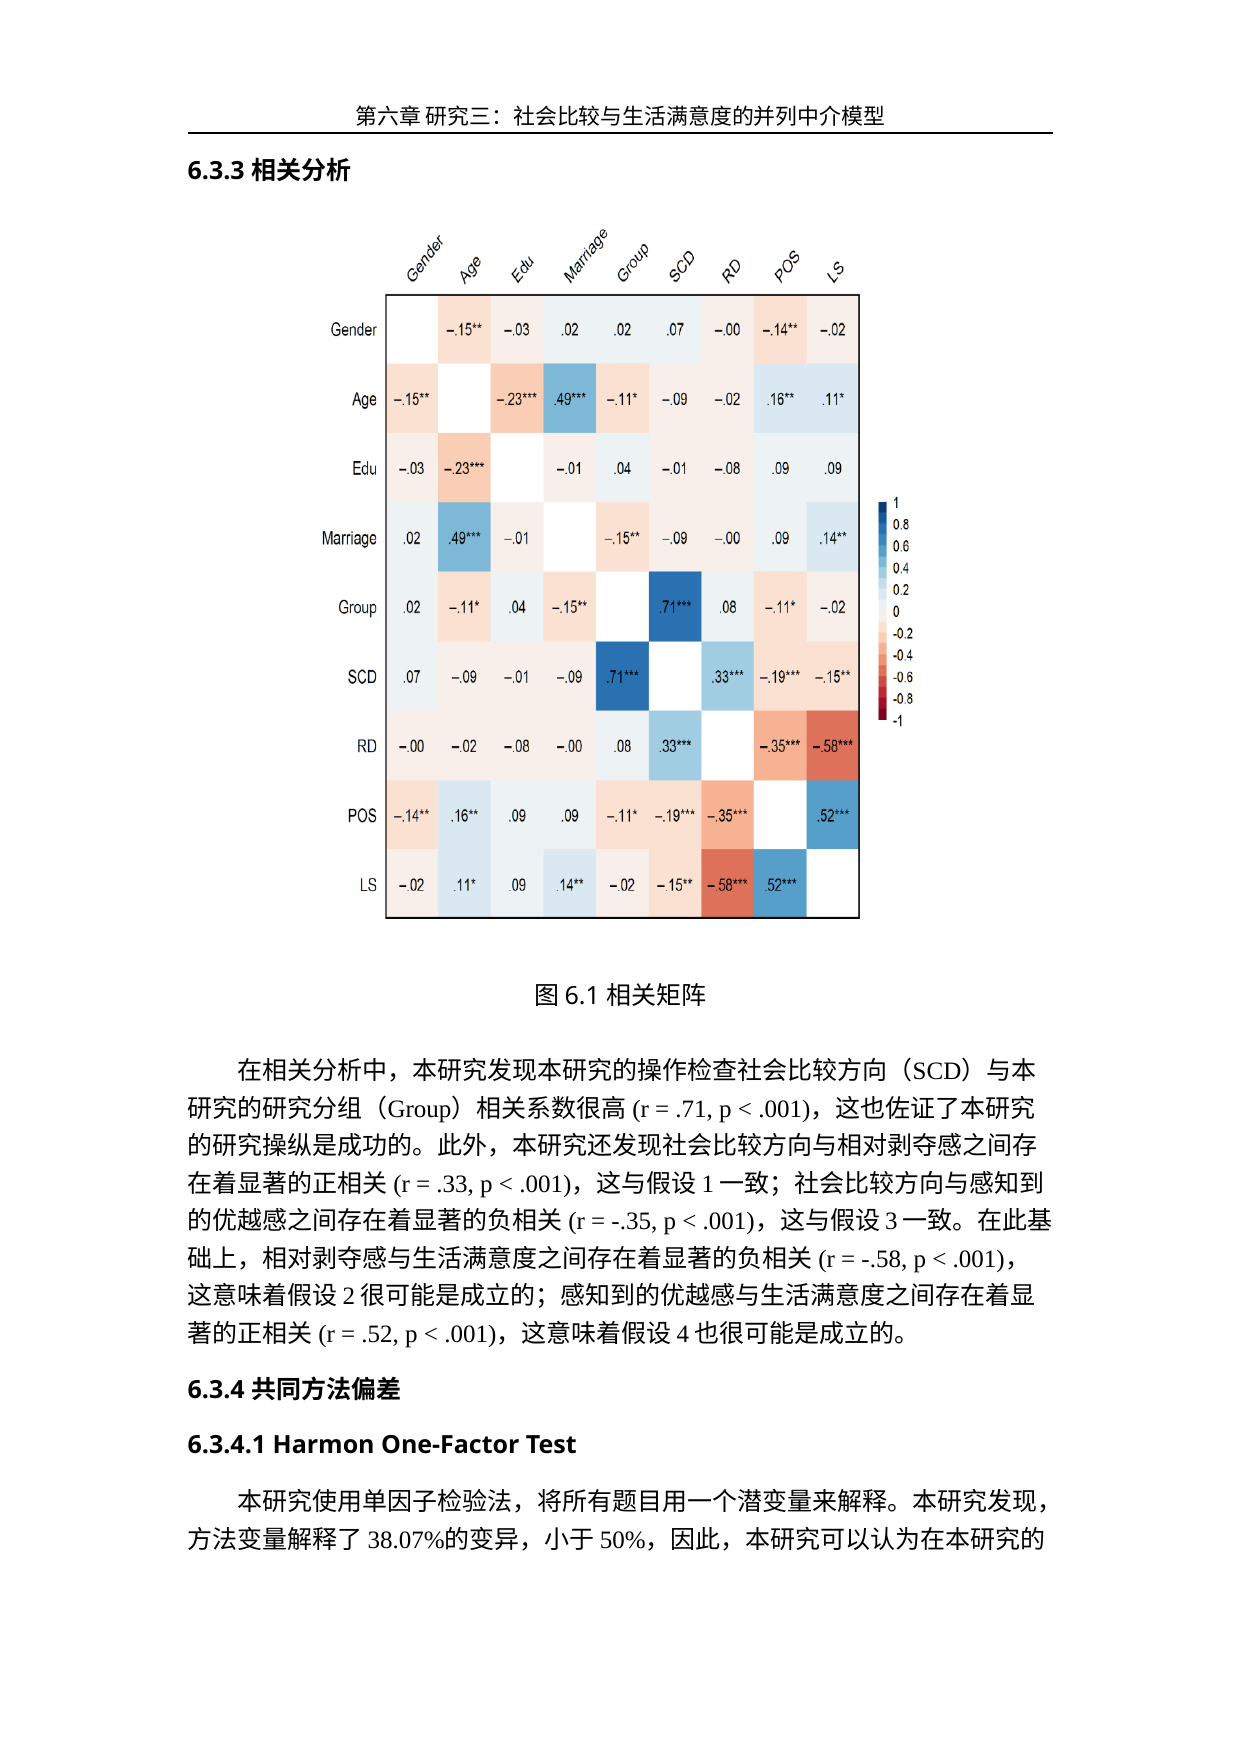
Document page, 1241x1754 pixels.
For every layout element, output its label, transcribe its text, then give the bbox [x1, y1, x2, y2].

subtitle 6.3.4 共同方法偏差 [187, 1369, 1053, 1406]
subtitle 6.3.3 相关分析 [187, 150, 1053, 187]
picture [207, 206, 1034, 933]
text 在相关分析中，本研究发现本研究的操作检查社会比较方向（SCD）与本研究的研究分组（Group）相关系数很高 (r = .71, p < .001)，这也佐证了本研究的研究操纵是成功的。此外，本研究还发现社会比较方向与相对剥夺感之间存在着显著的正相关 (r = .33, p < .001)，这与假设1一致；社会比较方向与感知到的优越感之间存在着显著的负相关 (r = -.35, p < .001)，这与假设3一致。在此基础上，相对剥夺感与生活满意度之间存在着显著的负相关 (r = -.58, p < .001)，这意味着假设2很可能是成立的；感知到的优越感与生活满意度之间存在着显著的正相关 (r = .52, p < .001)，这意味着假设4也很可能是成立的。 [187, 1050, 1053, 1350]
subtitle 6.3.4.1 Harmon One-Factor Test [187, 1425, 1053, 1462]
text 图6.1 相关矩阵 [187, 975, 1053, 1012]
